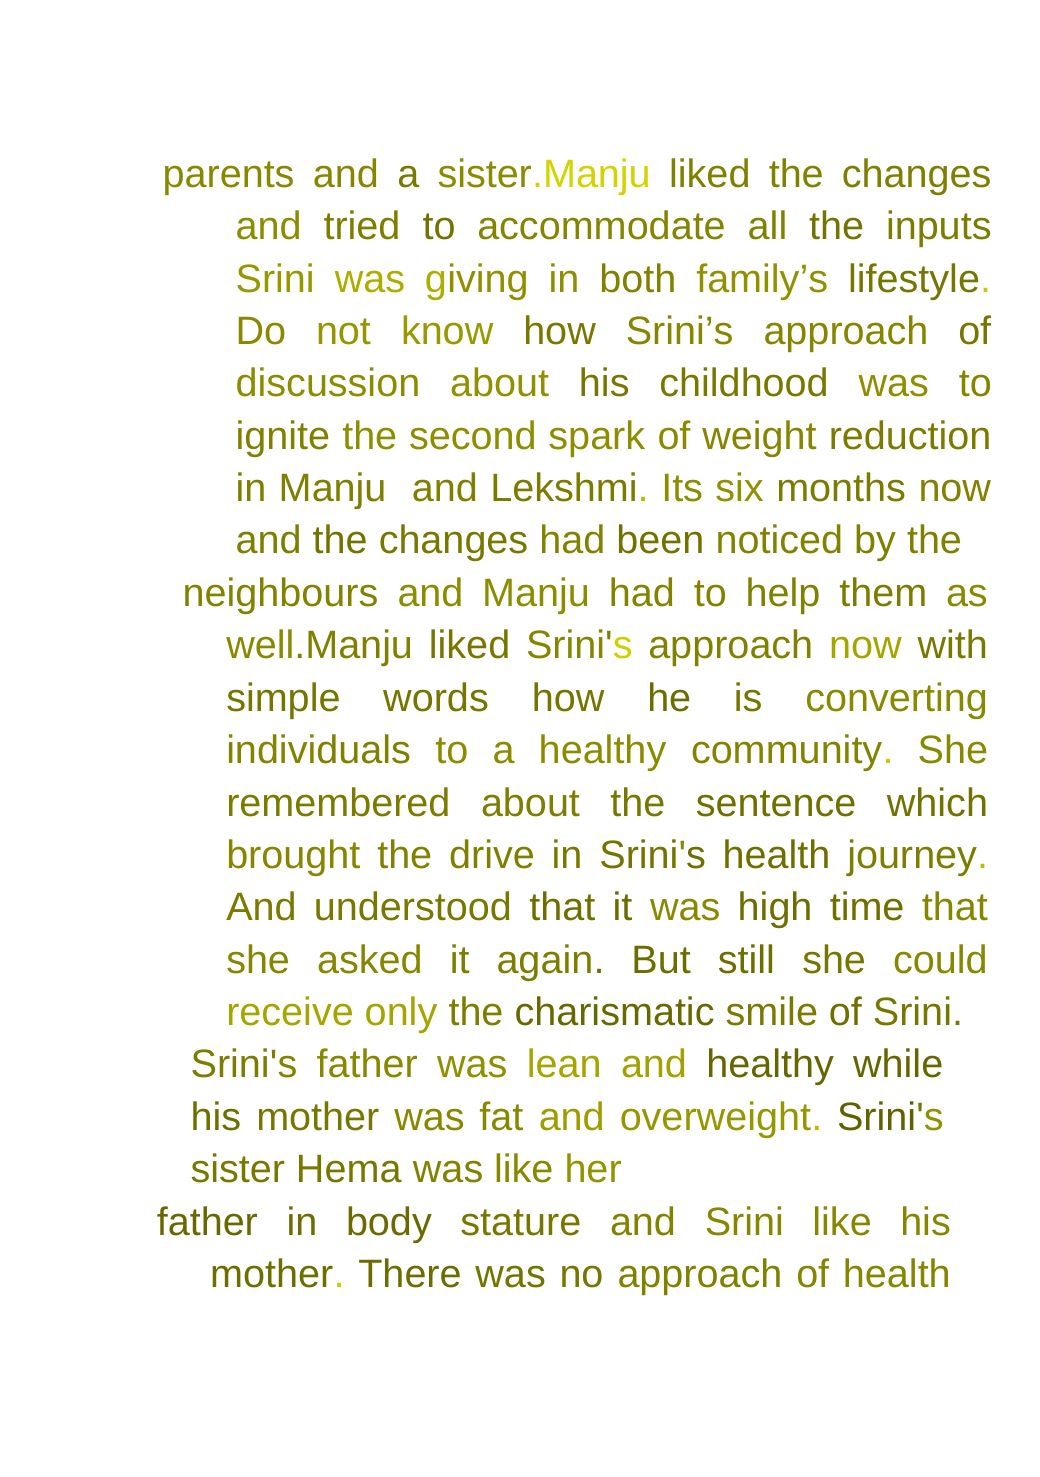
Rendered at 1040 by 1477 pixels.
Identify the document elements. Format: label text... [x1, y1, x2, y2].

text neighbours and Manju had to help them as well.Manju liked Srini's approach now with simple words how he is converting individuals to a healthy community. She remembered about the sentence which brought the drive in Srini's health journey. And understood that it was high time that she asked it again. But still she could receive only the charismatic smile of Srini. [182, 569, 988, 1034]
text parents and a sister.Manju liked the changes and tried to accommodate all the inputs Srini was giving in both family’s lifestyle. Do not know how Srini’s approach of discussion about his childhood was to ignite the second spark of weight reduction in Manju and Lekshmi. Its six months now and the changes had been noticed by the [162, 150, 991, 562]
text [157, 1198, 951, 1296]
text Srini's father was lean and healthy while his mother was fat and overweight. Srini's sister Hema was like her [190, 1041, 943, 1191]
